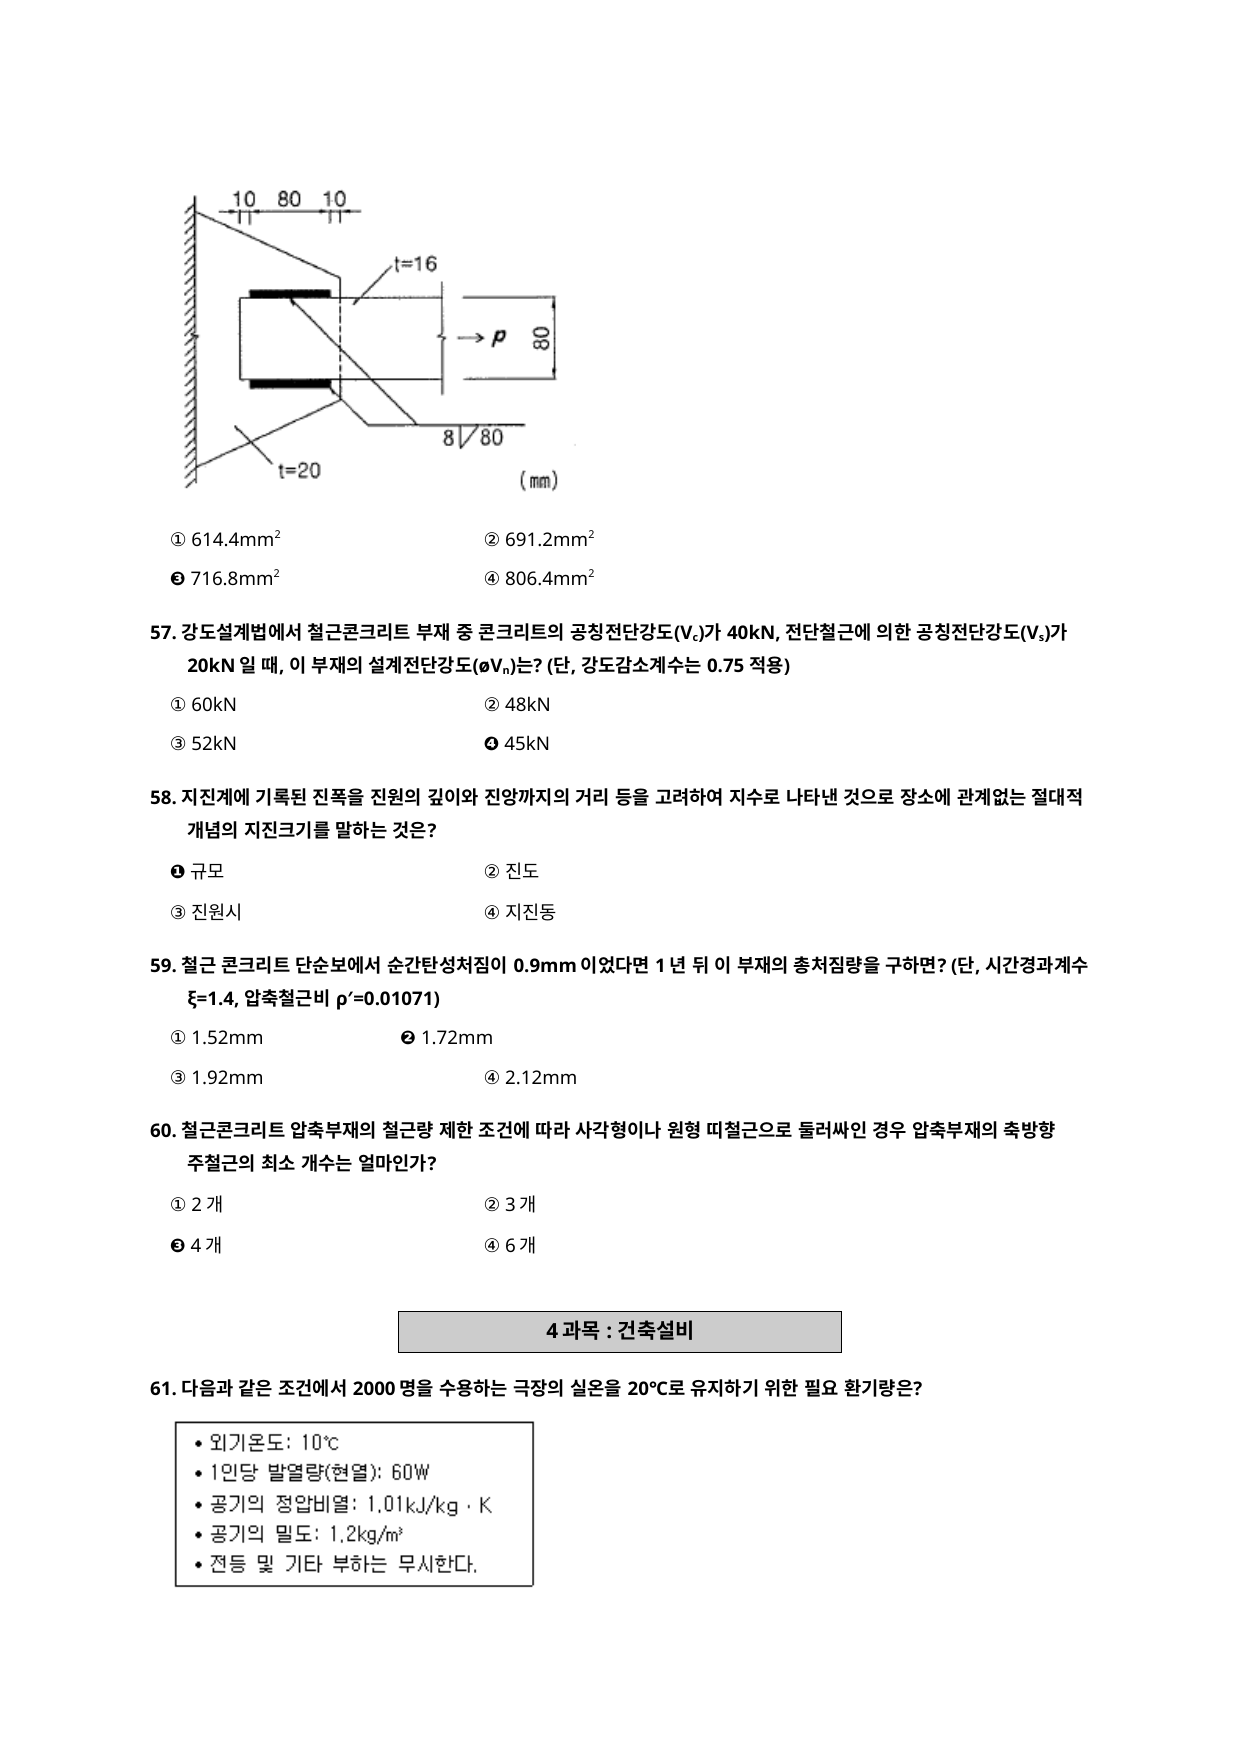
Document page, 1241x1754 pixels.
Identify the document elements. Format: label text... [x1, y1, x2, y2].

text ① 60kN ② 48kN [150, 691, 1090, 717]
picture [169, 1414, 542, 1595]
text 58. 지진계에 기록된 진폭을 진원의 깊이와 진앙까지의 거리 등을 고려하여 지수로 나타낸 것으로 장소에 관계없는 절대적 개념의 지진크기를 말하는 것은? [150, 783, 1090, 842]
text ③ 52kN ❹ 45kN [150, 731, 1090, 756]
text ① 2개 ② 3개 [150, 1189, 1090, 1217]
text 61. 다음과 같은 조건에서 2000명을 수용하는 극장의 실온을 20℃로 유지하기 위한 필요 환기량은? [150, 1374, 1090, 1401]
text ❸ 4개 ④ 6개 [150, 1231, 1090, 1258]
text ❶ 규모 ② 진도 [150, 856, 1090, 883]
text 59. 철근 콘크리트 단순보에서 순간탄성처짐이 0.9mm이었다면 1년 뒤 이 부재의 총처짐량을 구하면? (단, 시간경과계수 ξ=1.4, 압축철근비 ρ′=0.01071) [150, 951, 1090, 1011]
text 60. 철근콘크리트 압축부재의 철근량 제한 조건에 따라 사각형이나 원형 띠철근으로 둘러싸인 경우 압축부재의 축방향 주철근의 최소 개수는 얼마인가? [150, 1116, 1090, 1176]
text ① 1.52mm ❷ 1.72mm [150, 1024, 1090, 1050]
text 57. 강도설계법에서 철근콘크리트 부재 중 콘크리트의 공칭전단강도(Vc)가 40kN, 전단철근에 의한 공칭전단강도(Vs)가 20kN일 때, 이 부재의 설계전단강도(øVn)는? (단, 강도감소계수는 0.75 적용) [150, 618, 1090, 677]
picture [169, 177, 576, 507]
text ③ 1.92mm ④ 2.12mm [150, 1064, 1090, 1089]
text ① 614.4mm2 ② 691.2mm2 [150, 526, 1090, 552]
text ❸ 716.8mm2 ④ 806.4mm2 [150, 566, 1090, 591]
text ③ 진원시 ④ 지진동 [150, 897, 1090, 924]
table_header 4과목 : 건축설비 [399, 1312, 841, 1352]
